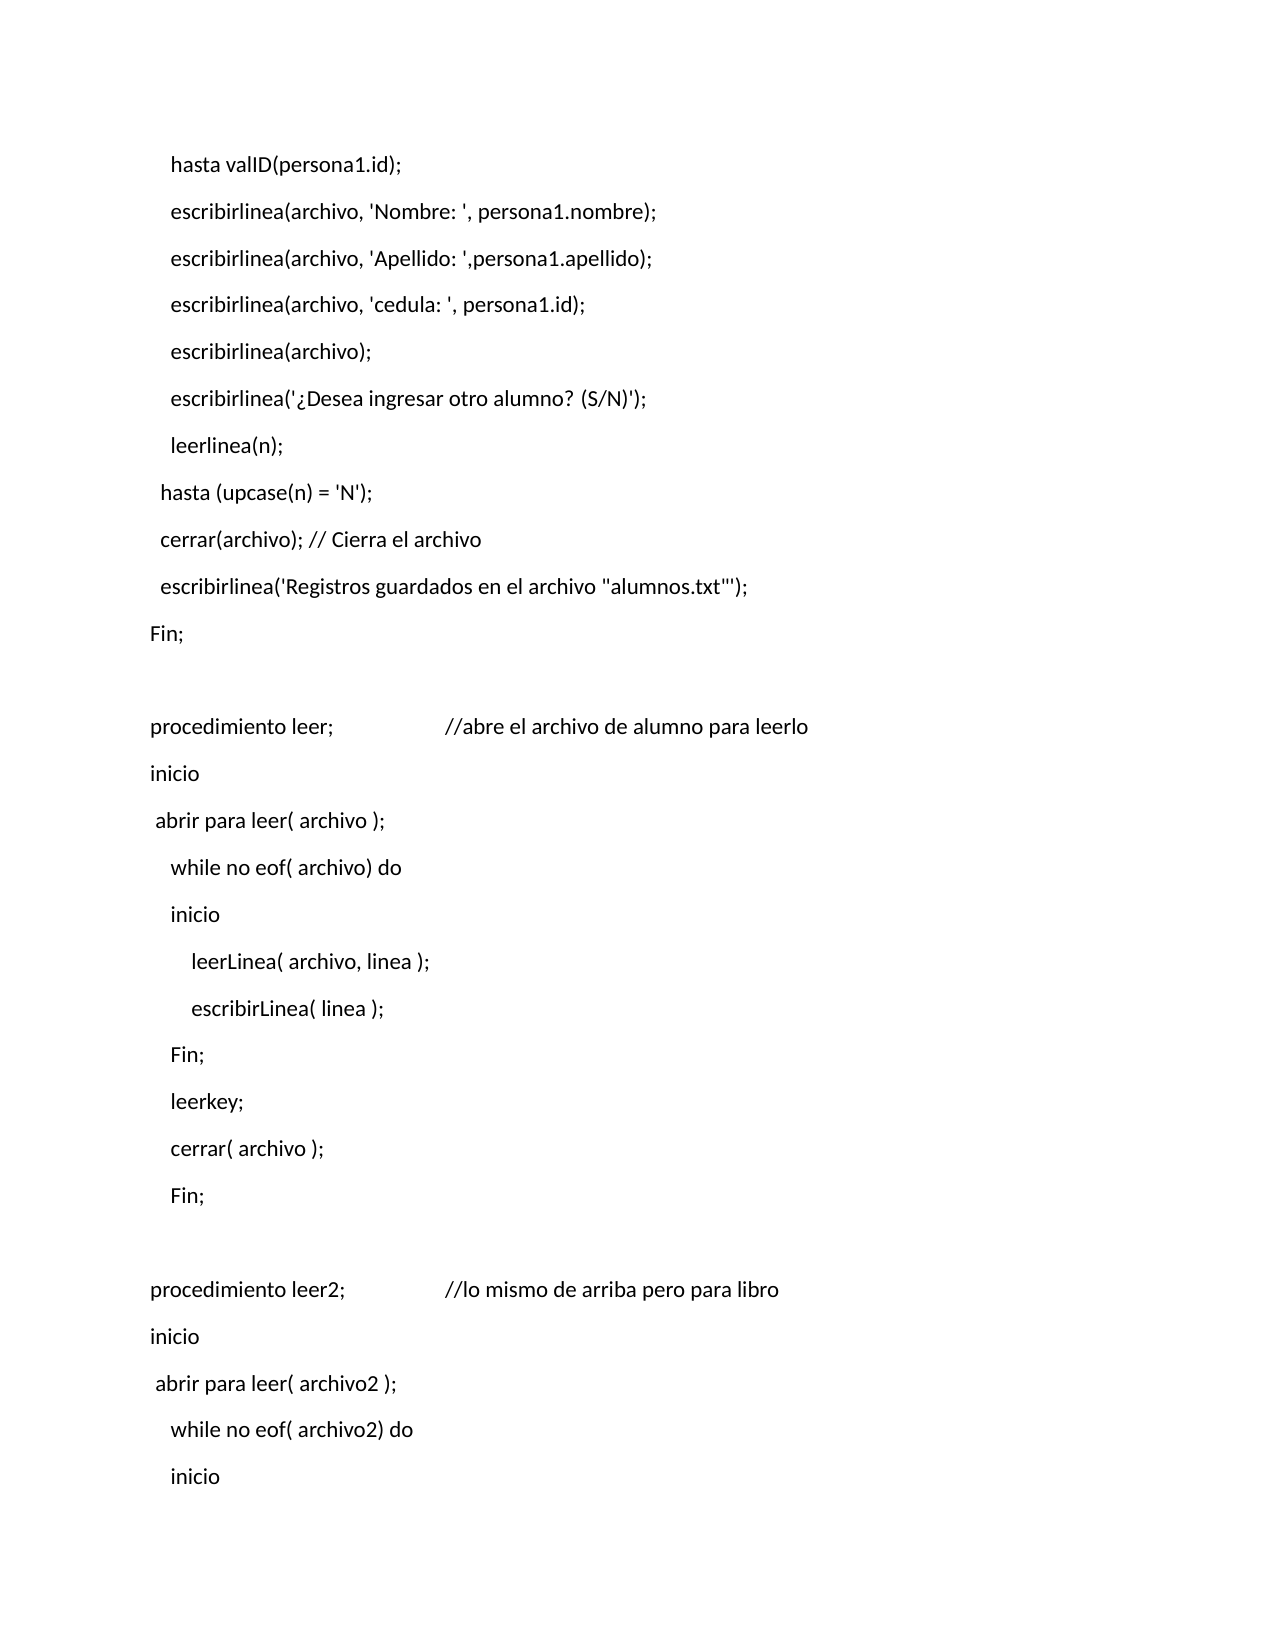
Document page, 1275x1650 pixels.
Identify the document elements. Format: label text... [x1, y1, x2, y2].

text leerlinea(n); [150, 431, 1125, 459]
text procedimiento leer; //abre el archivo de alumno para leerlo [150, 712, 1125, 741]
text escribirlinea(archivo); [150, 337, 1125, 366]
text procedimiento leer2; //lo mismo de arriba pero para libro [150, 1275, 1125, 1303]
text abrir para leer( archivo ); [150, 806, 1125, 834]
text escribirlinea(archivo, 'Nombre: ', persona1.nombre); [150, 197, 1125, 225]
text abrir para leer( archivo2 ); [150, 1369, 1125, 1397]
text inicio [150, 1322, 1125, 1350]
text inicio [150, 1462, 1125, 1491]
text hasta valID(persona1.id); [150, 150, 1125, 178]
text inicio [150, 900, 1125, 928]
text while no eof( archivo) do [150, 853, 1125, 881]
text escribirlinea(archivo, 'Apellido: ',persona1.apellido); [150, 244, 1125, 272]
text Fin; [150, 1041, 1125, 1069]
text leerkey; [150, 1087, 1125, 1116]
text Fin; [150, 619, 1125, 647]
text while no eof( archivo2) do [150, 1416, 1125, 1444]
text Fin; [150, 1181, 1125, 1209]
text inicio [150, 759, 1125, 787]
text cerrar( archivo ); [150, 1134, 1125, 1162]
text hasta (upcase(n) = 'N'); [150, 478, 1125, 506]
text escribirLinea( linea ); [150, 994, 1125, 1022]
text leerLinea( archivo, linea ); [150, 947, 1125, 975]
text escribirlinea(archivo, 'cedula: ', persona1.id); [150, 291, 1125, 319]
text cerrar(archivo); // Cierra el archivo [150, 525, 1125, 553]
text escribirlinea('Registros guardados en el archivo "alumnos.txt"'); [150, 572, 1125, 600]
text escribirlinea('¿Desea ingresar otro alumno? (S/N)'); [150, 384, 1125, 412]
